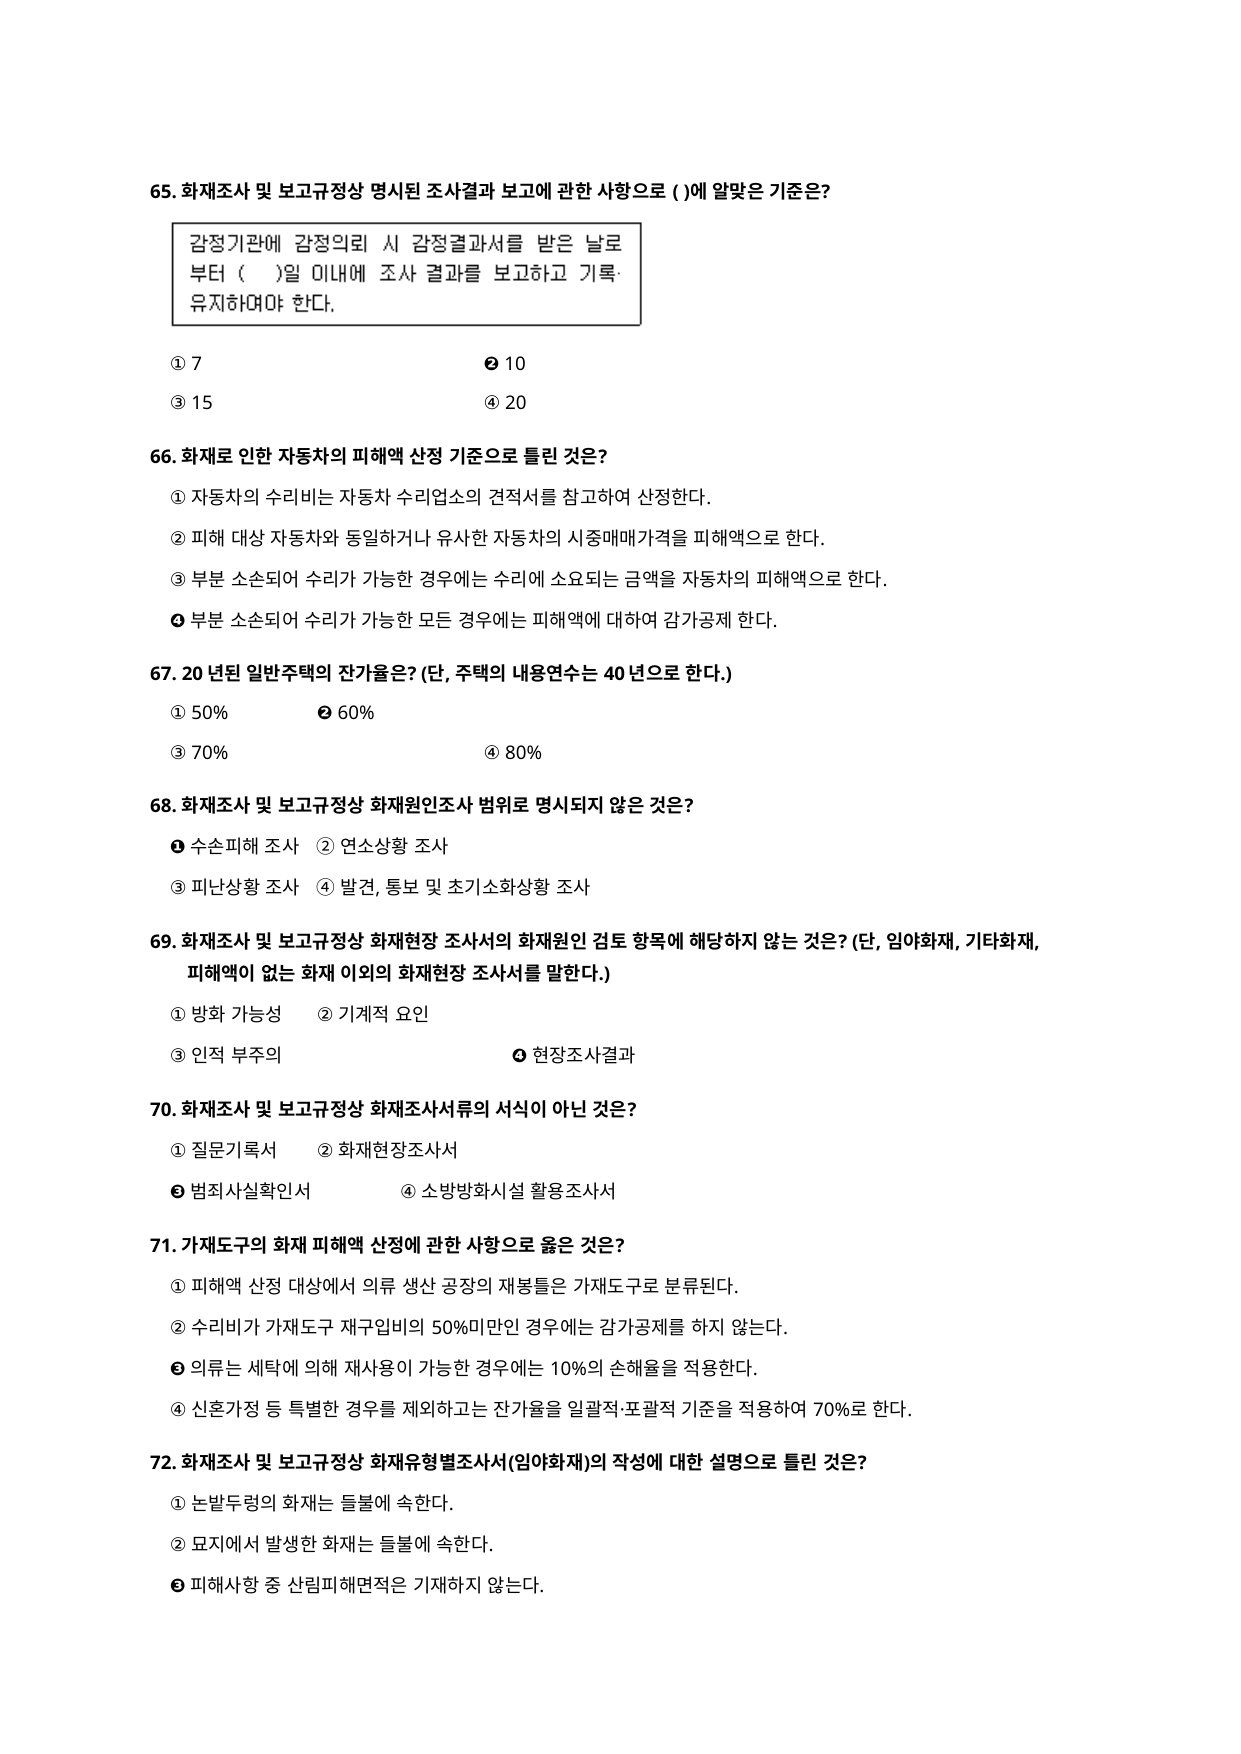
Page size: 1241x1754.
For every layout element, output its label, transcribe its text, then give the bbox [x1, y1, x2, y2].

text ❸ 피해사항 중 산림피해면적은 기재하지 않는다. [150, 1570, 1090, 1598]
text ❸ 의류는 세탁에 의해 재사용이 가능한 경우에는 10%의 손해율을 적용한다. [150, 1353, 1090, 1380]
text ① 50% ❷ 60% [150, 699, 1090, 725]
text ③ 피난상황 조사 ④ 발견, 통보 및 초기소화상황 조사 [150, 873, 1090, 900]
text ② 피해 대상 자동차와 동일하거나 유사한 자동차의 시중매매가격을 피해액으로 한다. [150, 523, 1090, 551]
text ② 묘지에서 발생한 화재는 들불에 속한다. [150, 1529, 1090, 1557]
text ❸ 범죄사실확인서 ④ 소방방화시설 활용조사서 [150, 1177, 1090, 1204]
text ③ 70% ④ 80% [150, 739, 1090, 764]
text ① 질문기록서 ② 화재현장조사서 [150, 1136, 1090, 1163]
text ③ 인적 부주의 ❹ 현장조사결과 [150, 1041, 1090, 1068]
text ❶ 수손피해 조사 ② 연소상황 조사 [150, 832, 1090, 859]
text ❹ 부분 소손되어 수리가 가능한 모든 경우에는 피해액에 대하여 감가공제 한다. [150, 605, 1090, 632]
text ② 수리비가 가재도구 재구입비의 50%미만인 경우에는 감가공제를 하지 않는다. [150, 1312, 1090, 1339]
text ① 7 ❷ 10 [150, 350, 1090, 376]
text 65. 화재조사 및 보고규정상 명시된 조사결과 보고에 관한 사항으로 ( )에 알맞은 기준은? [150, 177, 1090, 204]
text ③ 부분 소손되어 수리가 가능한 경우에는 수리에 소요되는 금액을 자동차의 피해액으로 한다. [150, 564, 1090, 591]
text ④ 신혼가정 등 특별한 경우를 제외하고는 잔가율을 일괄적·포괄적 기준을 적용하여 70%로 한다. [150, 1394, 1090, 1421]
text 70. 화재조사 및 보고규정상 화재조사서류의 서식이 아닌 것은? [150, 1095, 1090, 1122]
text 72. 화재조사 및 보고규정상 화재유형별조사서(임야화재)의 작성에 대한 설명으로 틀린 것은? [150, 1448, 1090, 1475]
text ① 방화 가능성 ② 기계적 요인 [150, 1000, 1090, 1027]
picture [169, 218, 645, 331]
text ① 논밭두렁의 화재는 들불에 속한다. [150, 1488, 1090, 1516]
text 69. 화재조사 및 보고규정상 화재현장 조사서의 화재원인 검토 항목에 해당하지 않는 것은? (단, 임야화재, 기타화재, 피해액이 없는 화재 이외의 화재현장 조사서를 말한다.) [150, 926, 1090, 986]
text 68. 화재조사 및 보고규정상 화재원인조사 범위로 명시되지 않은 것은? [150, 791, 1090, 818]
text ③ 15 ④ 20 [150, 389, 1090, 415]
text 71. 가재도구의 화재 피해액 산정에 관한 사항으로 옳은 것은? [150, 1230, 1090, 1258]
text ① 자동차의 수리비는 자동차 수리업소의 견적서를 참고하여 산정한다. [150, 482, 1090, 509]
text ① 피해액 산정 대상에서 의류 생산 공장의 재봉틀은 가재도구로 분류된다. [150, 1271, 1090, 1298]
text 66. 화재로 인한 자동차의 피해액 산정 기준으로 틀린 것은? [150, 441, 1090, 469]
text 67. 20년된 일반주택의 잔가율은? (단, 주택의 내용연수는 40년으로 한다.) [150, 659, 1090, 686]
